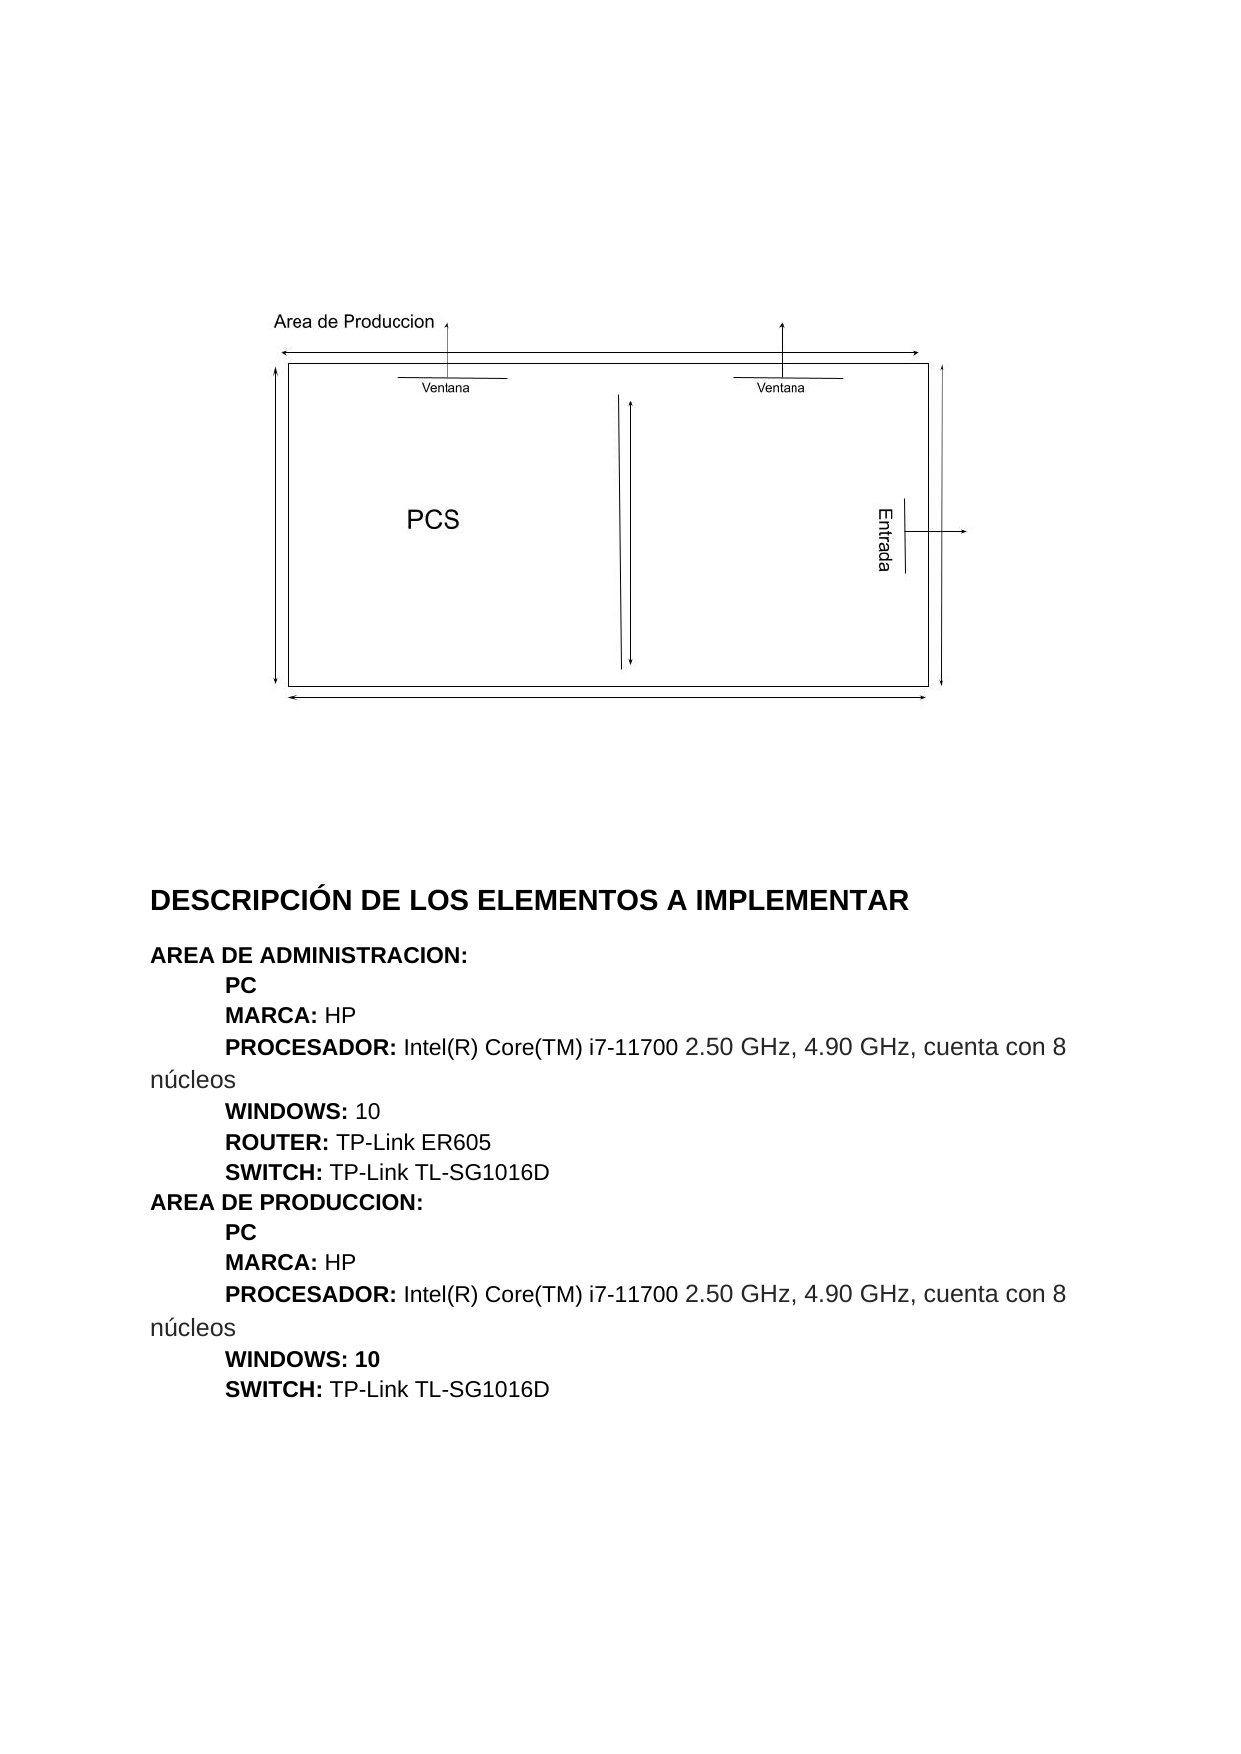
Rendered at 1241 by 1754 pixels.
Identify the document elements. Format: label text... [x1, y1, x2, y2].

text MARCA: HP [150, 1249, 1090, 1276]
text WINDOWS: 10 [150, 1098, 1090, 1124]
text SWITCH: TP-Link TL-SG1016D [150, 1159, 1090, 1185]
text SWITCH: TP-Link TL-SG1016D [150, 1376, 1090, 1402]
text PROCESADOR: Intel(R) Core(TM) i7-11700 2.50 GHz, 4.90 GHz, cuenta con 8 núcleos [150, 1032, 1090, 1094]
text PC [150, 972, 1090, 998]
text ROUTER: TP-Link ER605 [150, 1128, 1090, 1155]
text MARCA: HP [150, 1002, 1090, 1028]
text WINDOWS: 10 [150, 1346, 1090, 1372]
text PC [150, 1219, 1090, 1245]
picture [150, 150, 1091, 855]
subtitle DESCRIPCIÓN DE LOS ELEMENTOS A IMPLEMENTAR [150, 883, 1090, 917]
text PROCESADOR: Intel(R) Core(TM) i7-11700 2.50 GHz, 4.90 GHz, cuenta con 8 núcleos [150, 1279, 1090, 1341]
text AREA DE ADMINISTRACION: [150, 942, 1090, 968]
text AREA DE PRODUCCION: [150, 1189, 1090, 1215]
